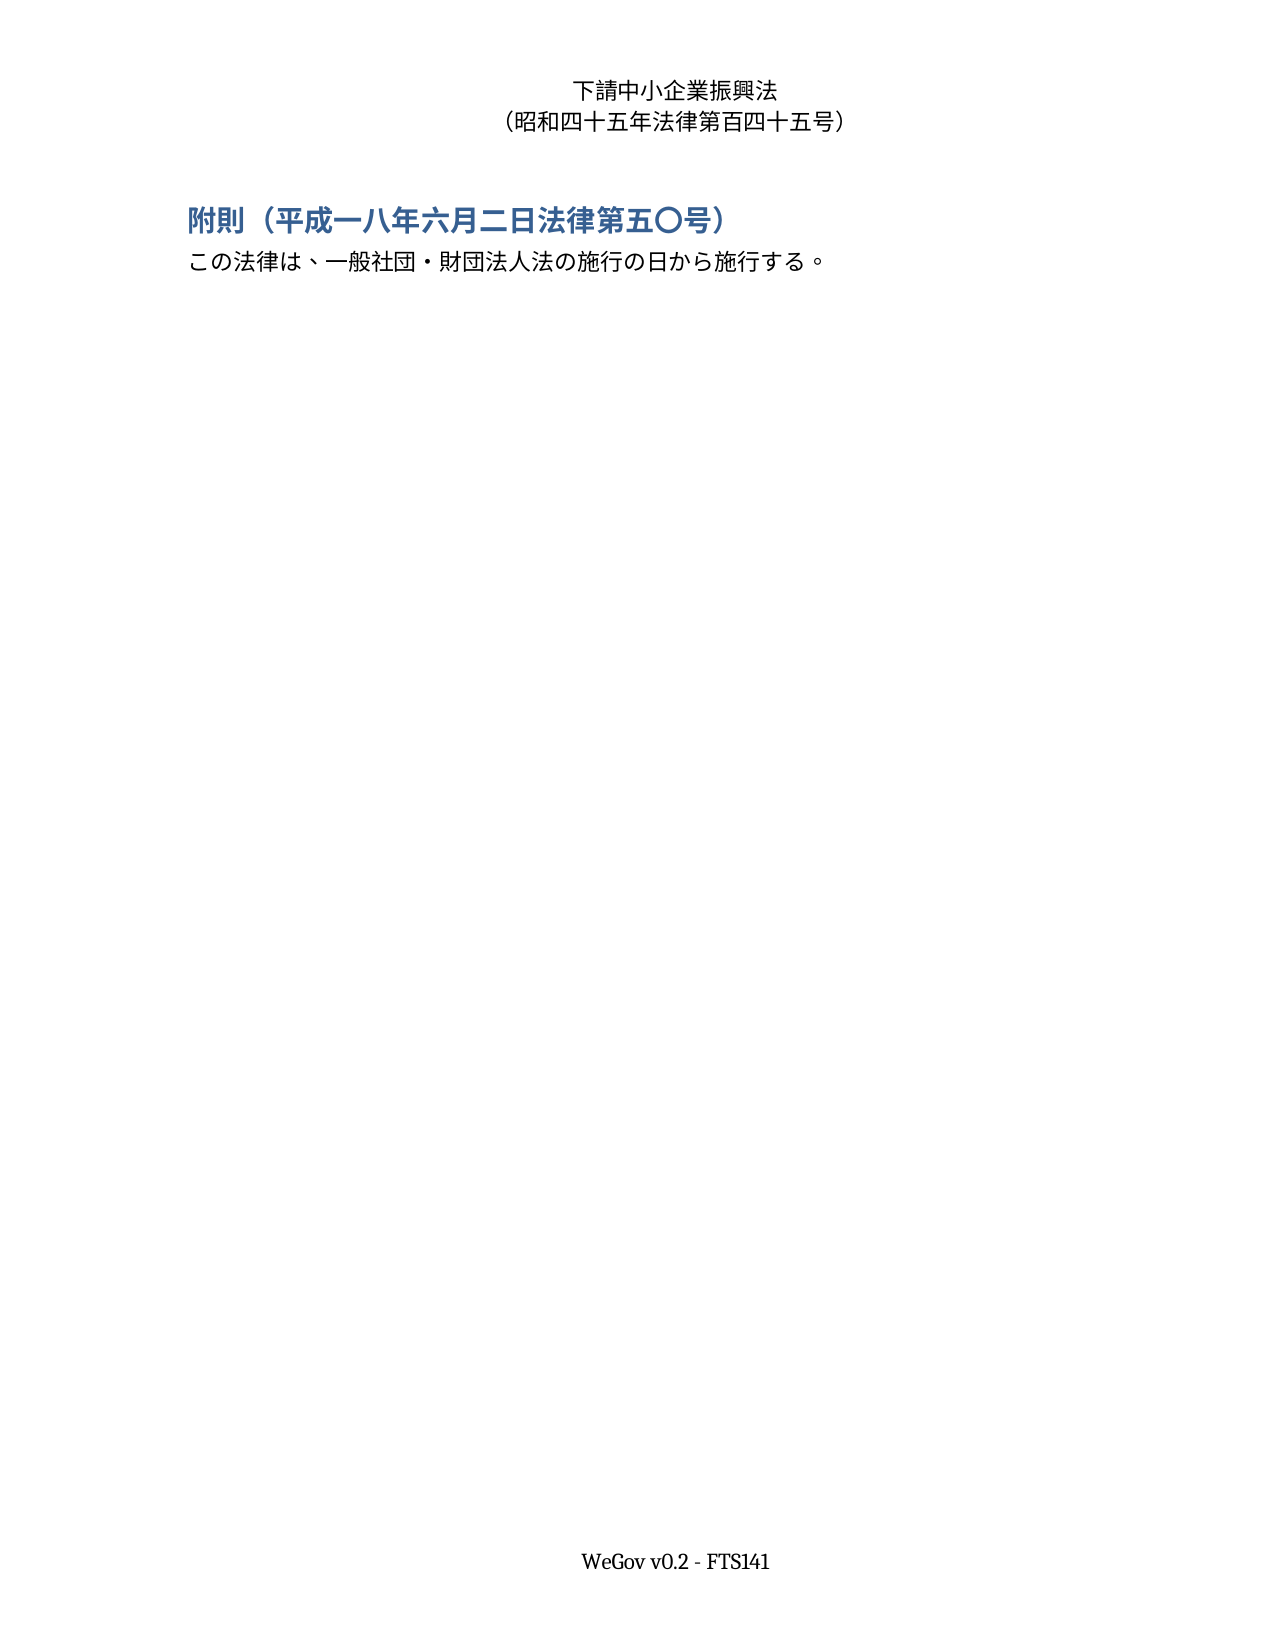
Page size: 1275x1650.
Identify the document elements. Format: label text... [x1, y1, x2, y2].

subtitle 附則（平成一八年六月二日法律第五〇号） [187, 200, 1087, 240]
text この法律は、一般社団・財団法人法の施行の日から施行する。 [187, 246, 1087, 277]
